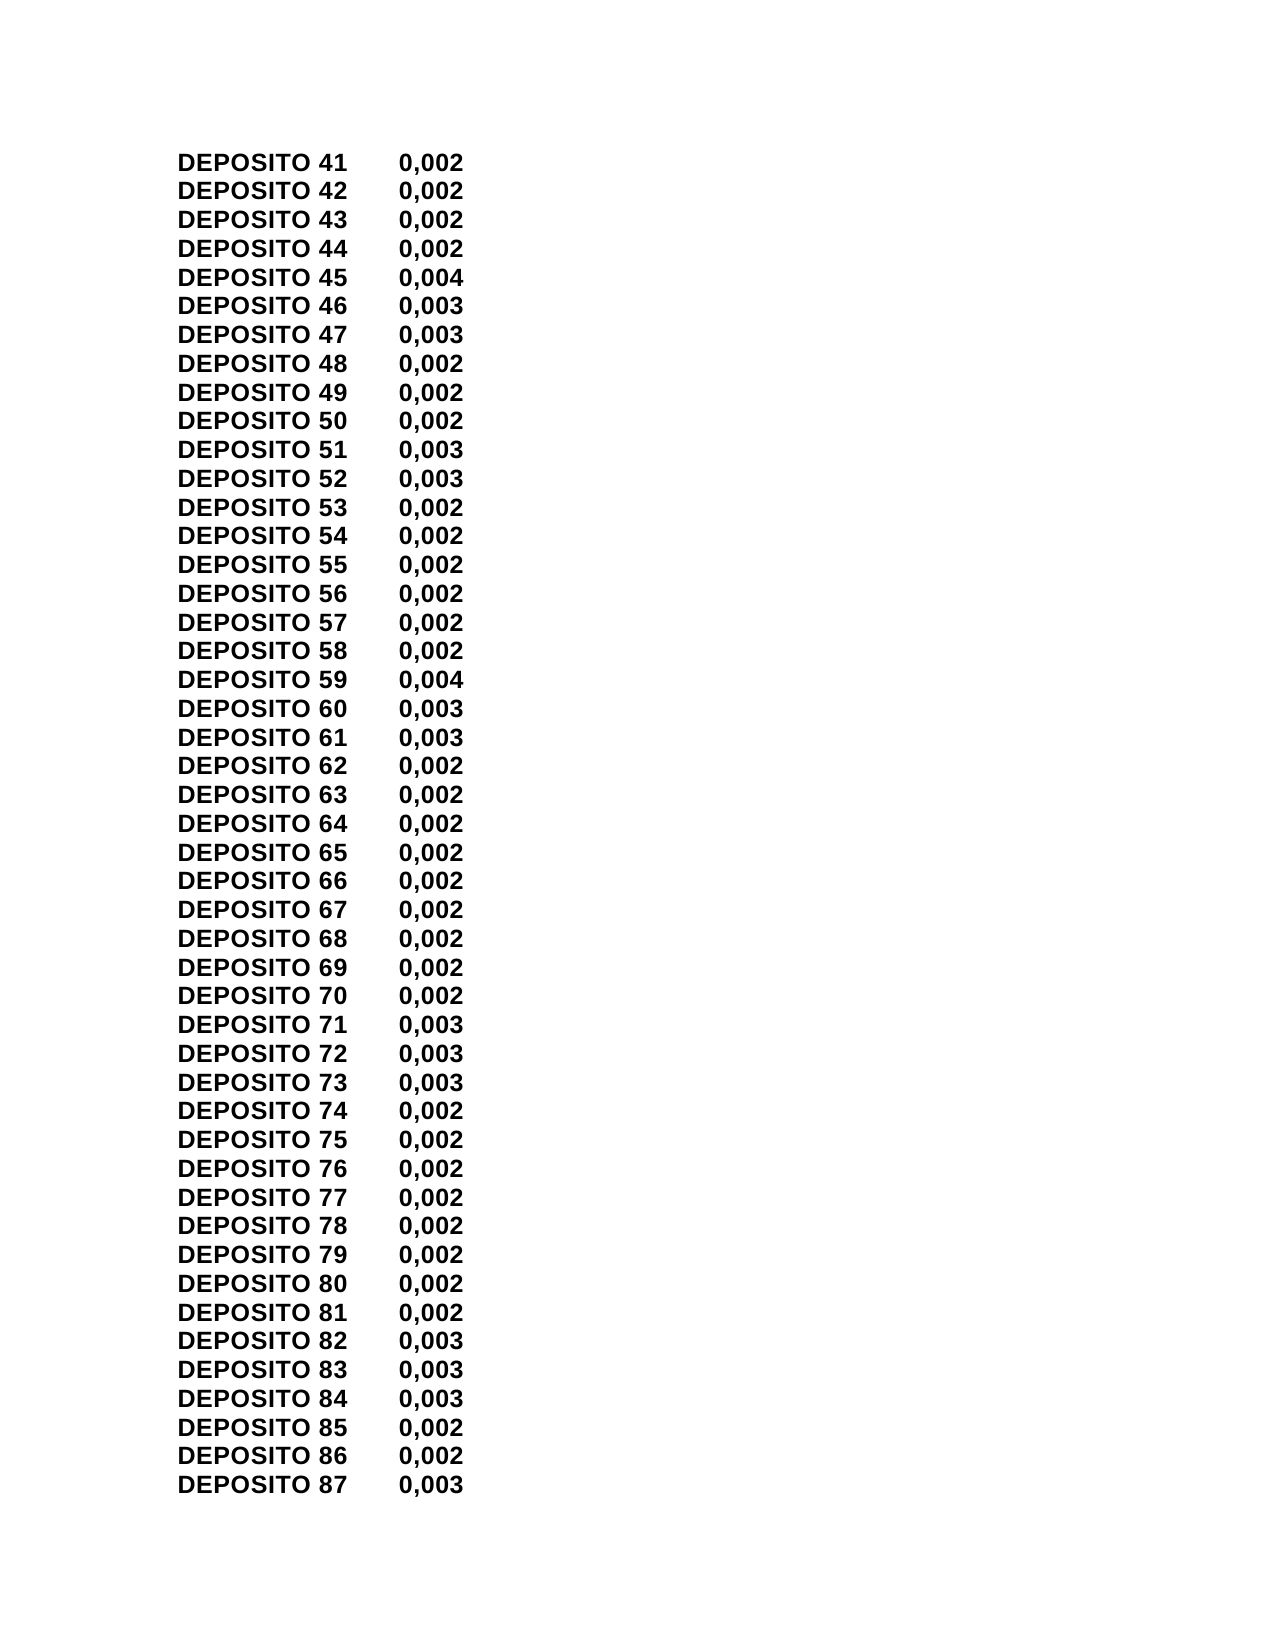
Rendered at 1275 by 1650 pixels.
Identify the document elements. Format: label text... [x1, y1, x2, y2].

text DEPOSITO 77 0,002 [177, 1183, 1098, 1211]
text DEPOSITO 62 0,002 [177, 751, 1098, 780]
text DEPOSITO 57 0,002 [177, 608, 1098, 636]
text DEPOSITO 64 0,002 [177, 809, 1098, 838]
text DEPOSITO 46 0,003 [177, 291, 1098, 320]
text DEPOSITO 86 0,002 [177, 1441, 1098, 1470]
text DEPOSITO 59 0,004 [177, 665, 1098, 694]
text DEPOSITO 74 0,002 [177, 1096, 1098, 1125]
text DEPOSITO 79 0,002 [177, 1240, 1098, 1269]
text DEPOSITO 54 0,002 [177, 521, 1098, 550]
text DEPOSITO 41 0,002 [177, 148, 1098, 176]
text DEPOSITO 65 0,002 [177, 838, 1098, 866]
text DEPOSITO 71 0,003 [177, 1010, 1098, 1039]
text DEPOSITO 52 0,003 [177, 464, 1098, 493]
text DEPOSITO 49 0,002 [177, 378, 1098, 406]
text DEPOSITO 42 0,002 [177, 176, 1098, 205]
text DEPOSITO 70 0,002 [177, 981, 1098, 1010]
text DEPOSITO 84 0,003 [177, 1384, 1098, 1413]
text DEPOSITO 44 0,002 [177, 234, 1098, 263]
text DEPOSITO 55 0,002 [177, 550, 1098, 579]
text DEPOSITO 63 0,002 [177, 780, 1098, 809]
text DEPOSITO 69 0,002 [177, 953, 1098, 981]
text DEPOSITO 87 0,003 [177, 1470, 1098, 1499]
text DEPOSITO 67 0,002 [177, 895, 1098, 924]
text DEPOSITO 75 0,002 [177, 1125, 1098, 1154]
text DEPOSITO 82 0,003 [177, 1326, 1098, 1355]
text DEPOSITO 45 0,004 [177, 263, 1098, 291]
text DEPOSITO 60 0,003 [177, 694, 1098, 723]
text DEPOSITO 81 0,002 [177, 1298, 1098, 1326]
text DEPOSITO 53 0,002 [177, 493, 1098, 521]
text DEPOSITO 80 0,002 [177, 1269, 1098, 1298]
text DEPOSITO 66 0,002 [177, 866, 1098, 895]
text DEPOSITO 61 0,003 [177, 723, 1098, 751]
text DEPOSITO 85 0,002 [177, 1413, 1098, 1441]
text DEPOSITO 43 0,002 [177, 205, 1098, 234]
text DEPOSITO 50 0,002 [177, 406, 1098, 435]
text DEPOSITO 58 0,002 [177, 636, 1098, 665]
text DEPOSITO 68 0,002 [177, 924, 1098, 953]
text DEPOSITO 56 0,002 [177, 579, 1098, 608]
text DEPOSITO 76 0,002 [177, 1154, 1098, 1183]
text DEPOSITO 47 0,003 [177, 320, 1098, 349]
text DEPOSITO 78 0,002 [177, 1211, 1098, 1240]
text DEPOSITO 73 0,003 [177, 1068, 1098, 1096]
text DEPOSITO 72 0,003 [177, 1039, 1098, 1068]
text DEPOSITO 83 0,003 [177, 1355, 1098, 1384]
text DEPOSITO 48 0,002 [177, 349, 1098, 378]
text DEPOSITO 51 0,003 [177, 435, 1098, 464]
